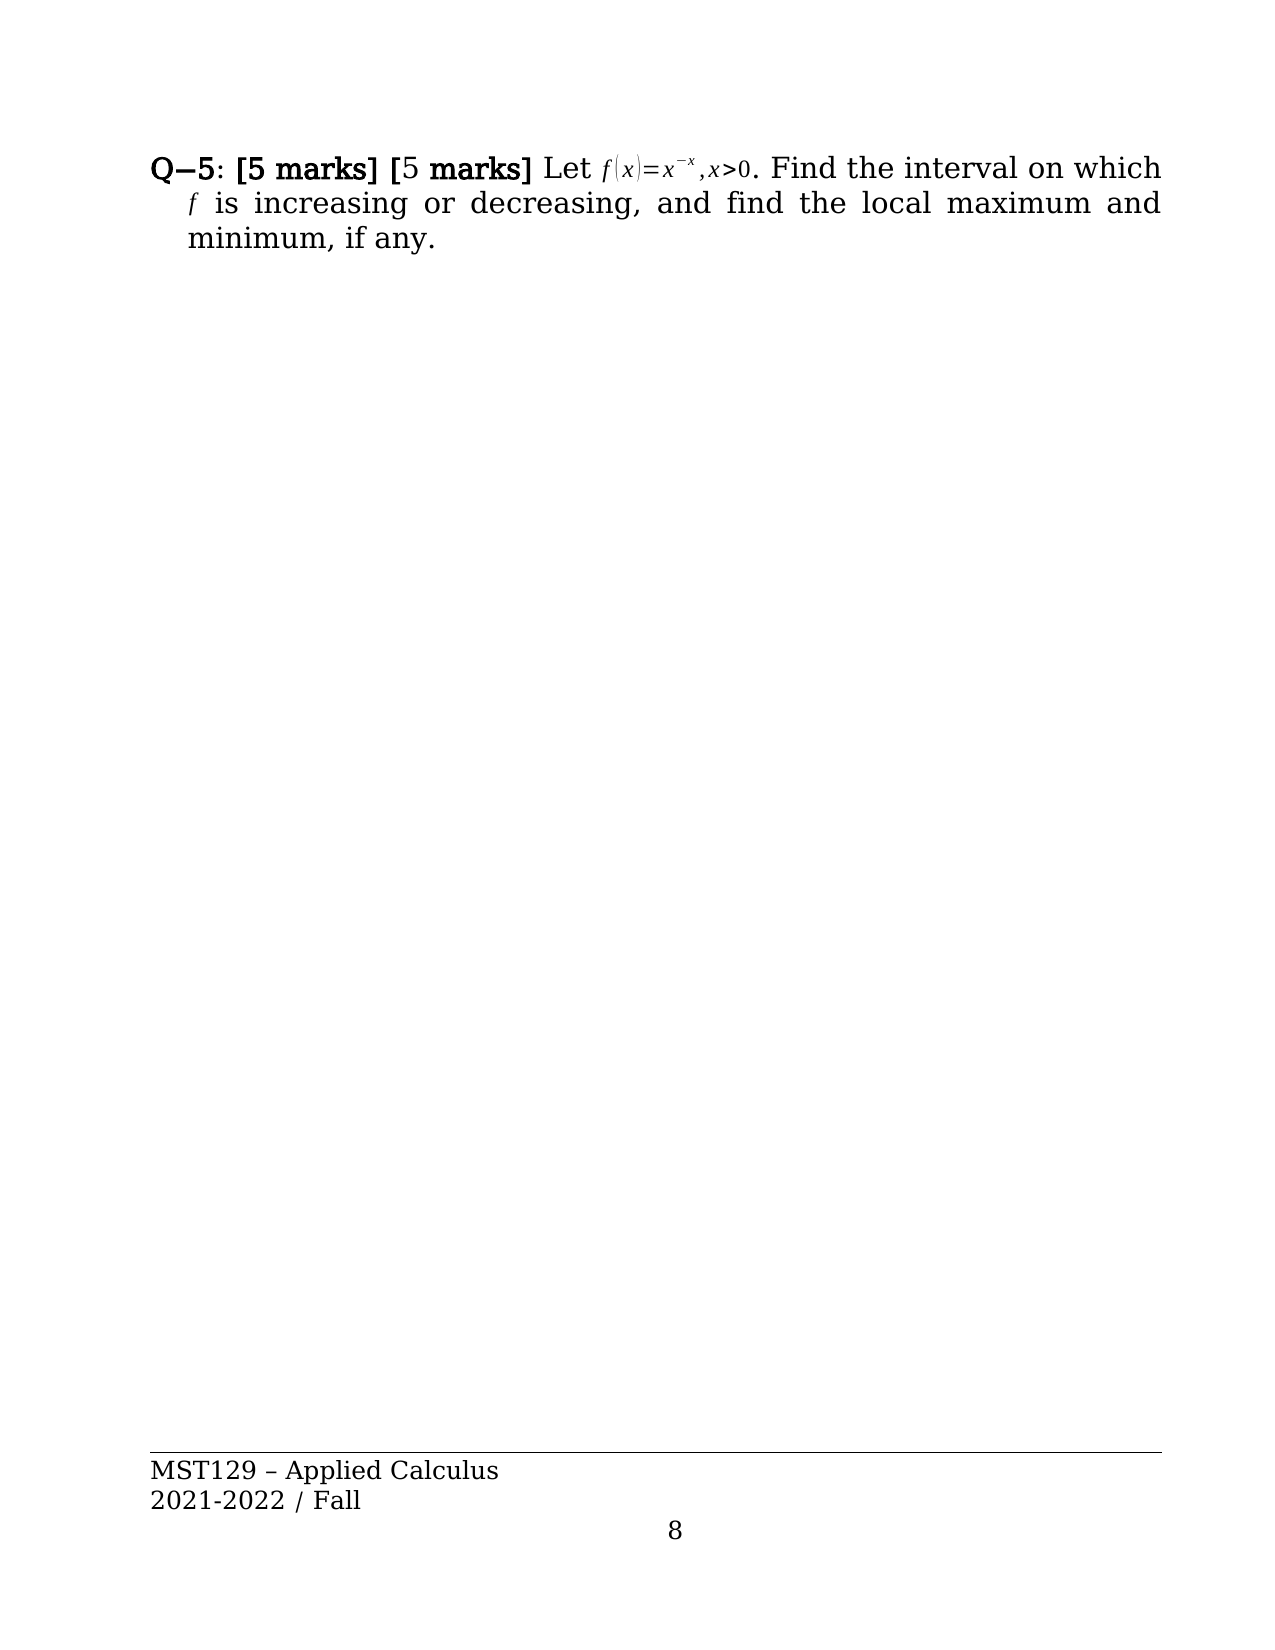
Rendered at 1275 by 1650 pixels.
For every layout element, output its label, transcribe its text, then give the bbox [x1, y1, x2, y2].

text Q−5: [5 marks] [5 marks] Let . Find the interval on which is increasing or decreasing, and find the local maximum and minimum, if any. [150, 150, 1162, 255]
